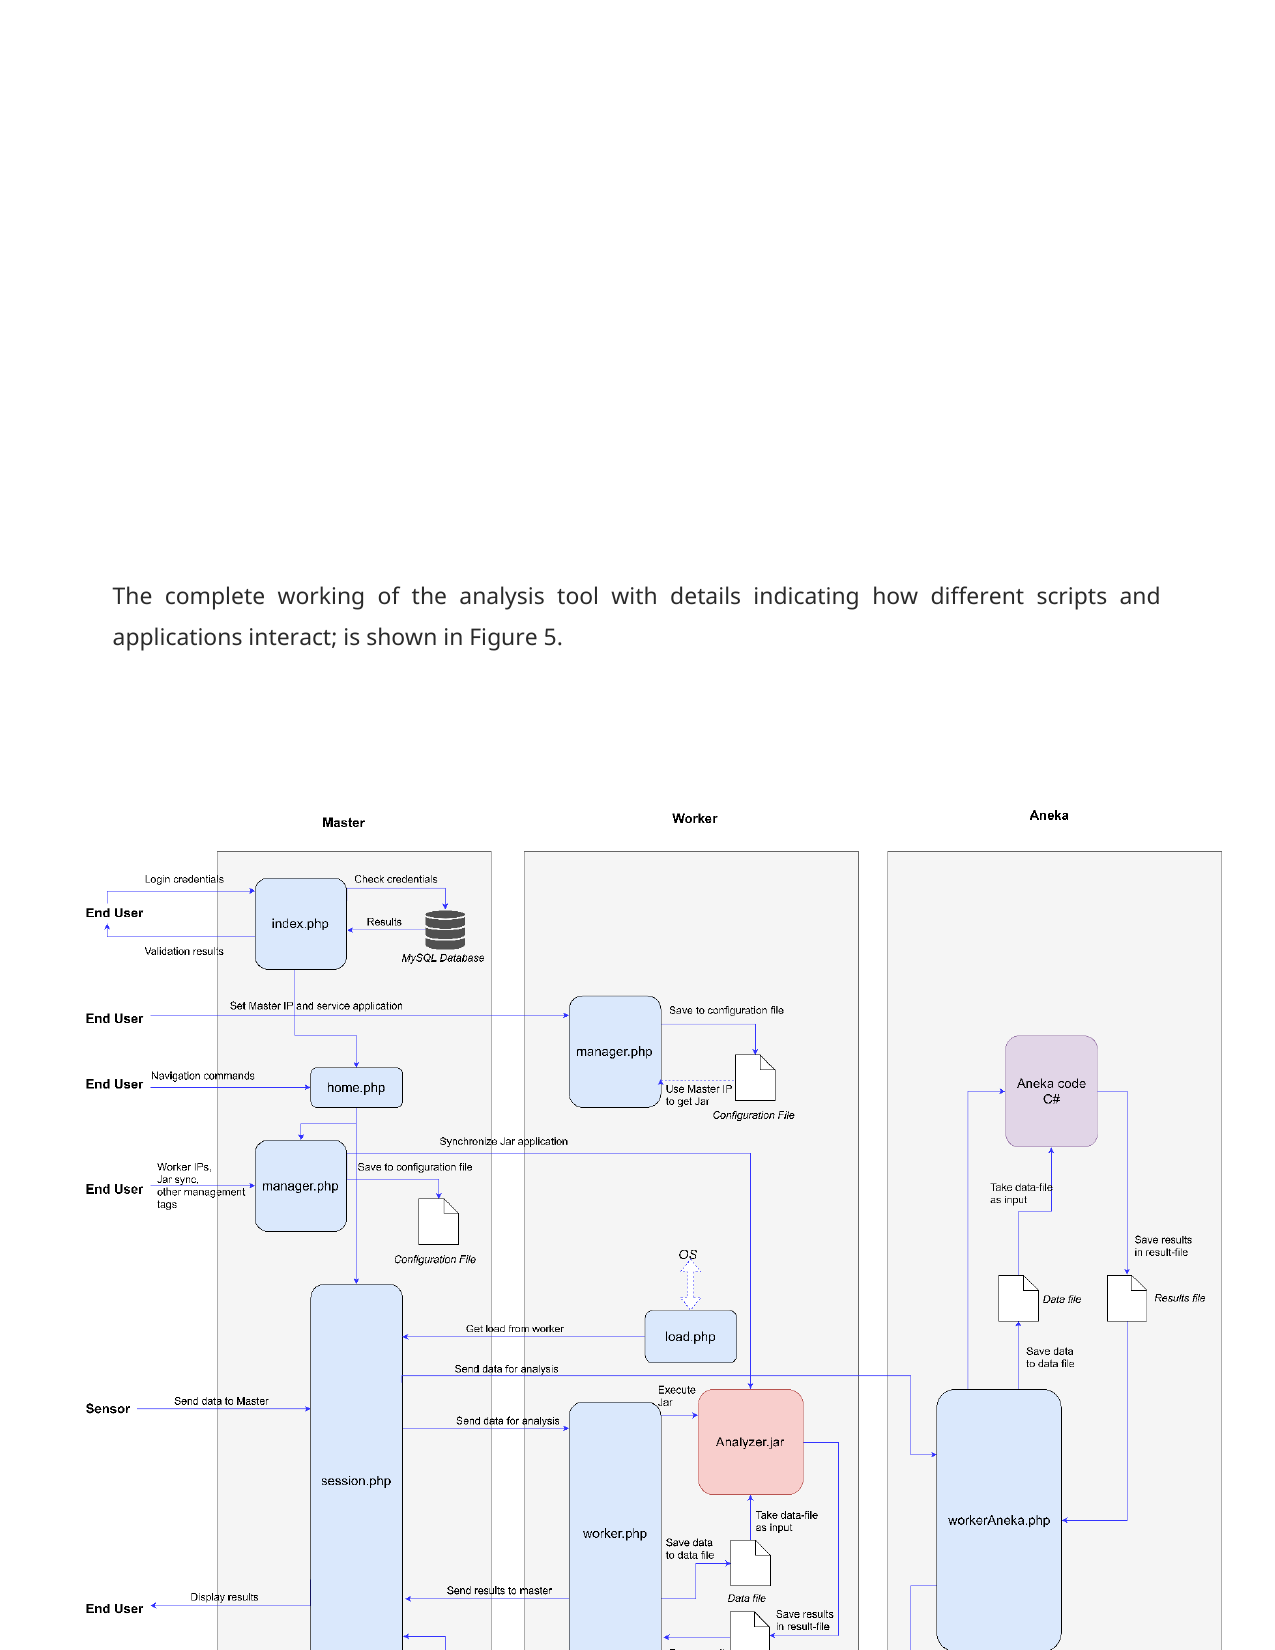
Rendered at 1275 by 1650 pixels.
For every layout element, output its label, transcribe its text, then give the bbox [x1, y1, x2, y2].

text The complete working of the analysis tool with details indicating how different scripts and applications interact; is shown in Figure 5. [112, 580, 1162, 652]
picture [84, 805, 1222, 1650]
